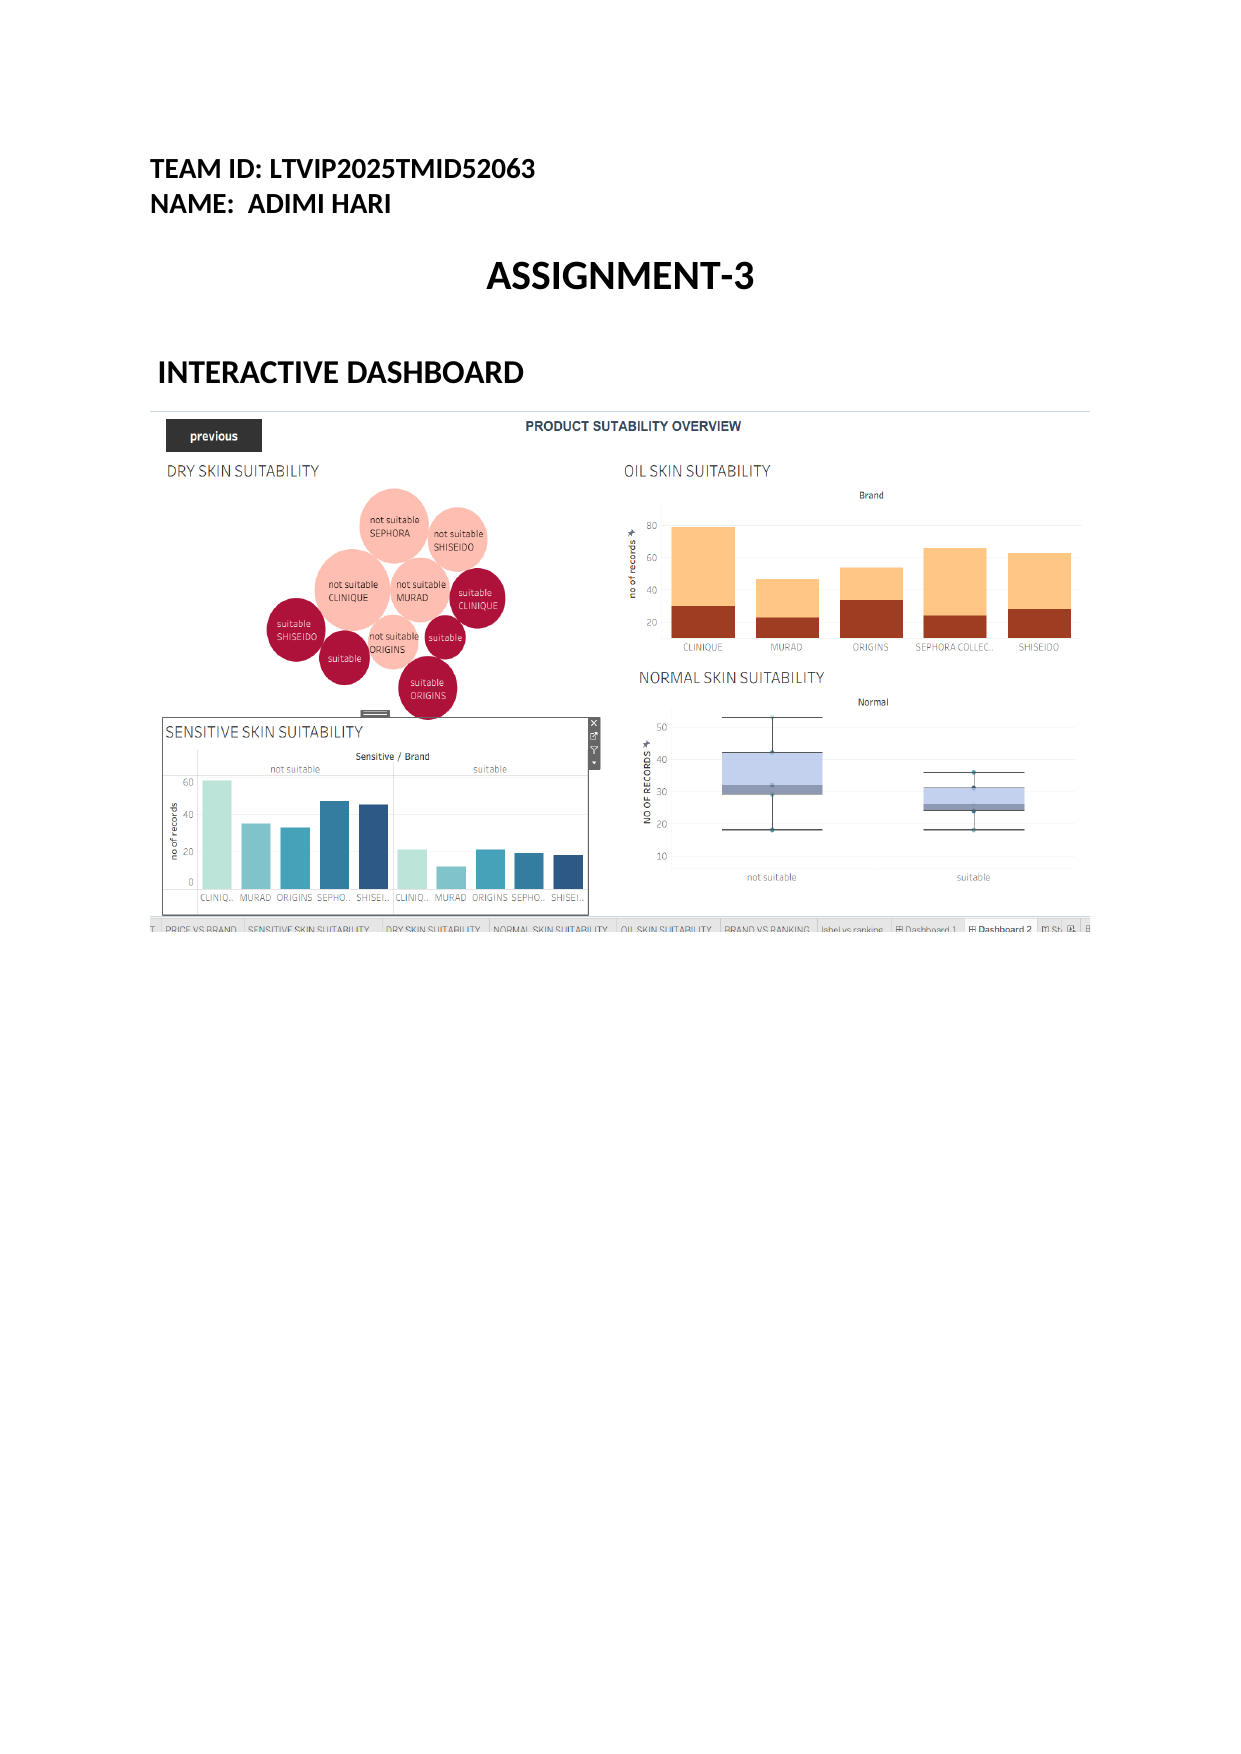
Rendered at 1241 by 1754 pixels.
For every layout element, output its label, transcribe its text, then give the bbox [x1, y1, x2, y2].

text NAME: ADIMI HARI [150, 186, 1090, 221]
picture [150, 411, 1091, 932]
text ASSIGNMENT-3 [150, 249, 1090, 300]
text INTERACTIVE DASHBOARD [150, 351, 1090, 392]
text TEAM ID: LTVIP2025TMID52063 [150, 150, 1090, 186]
